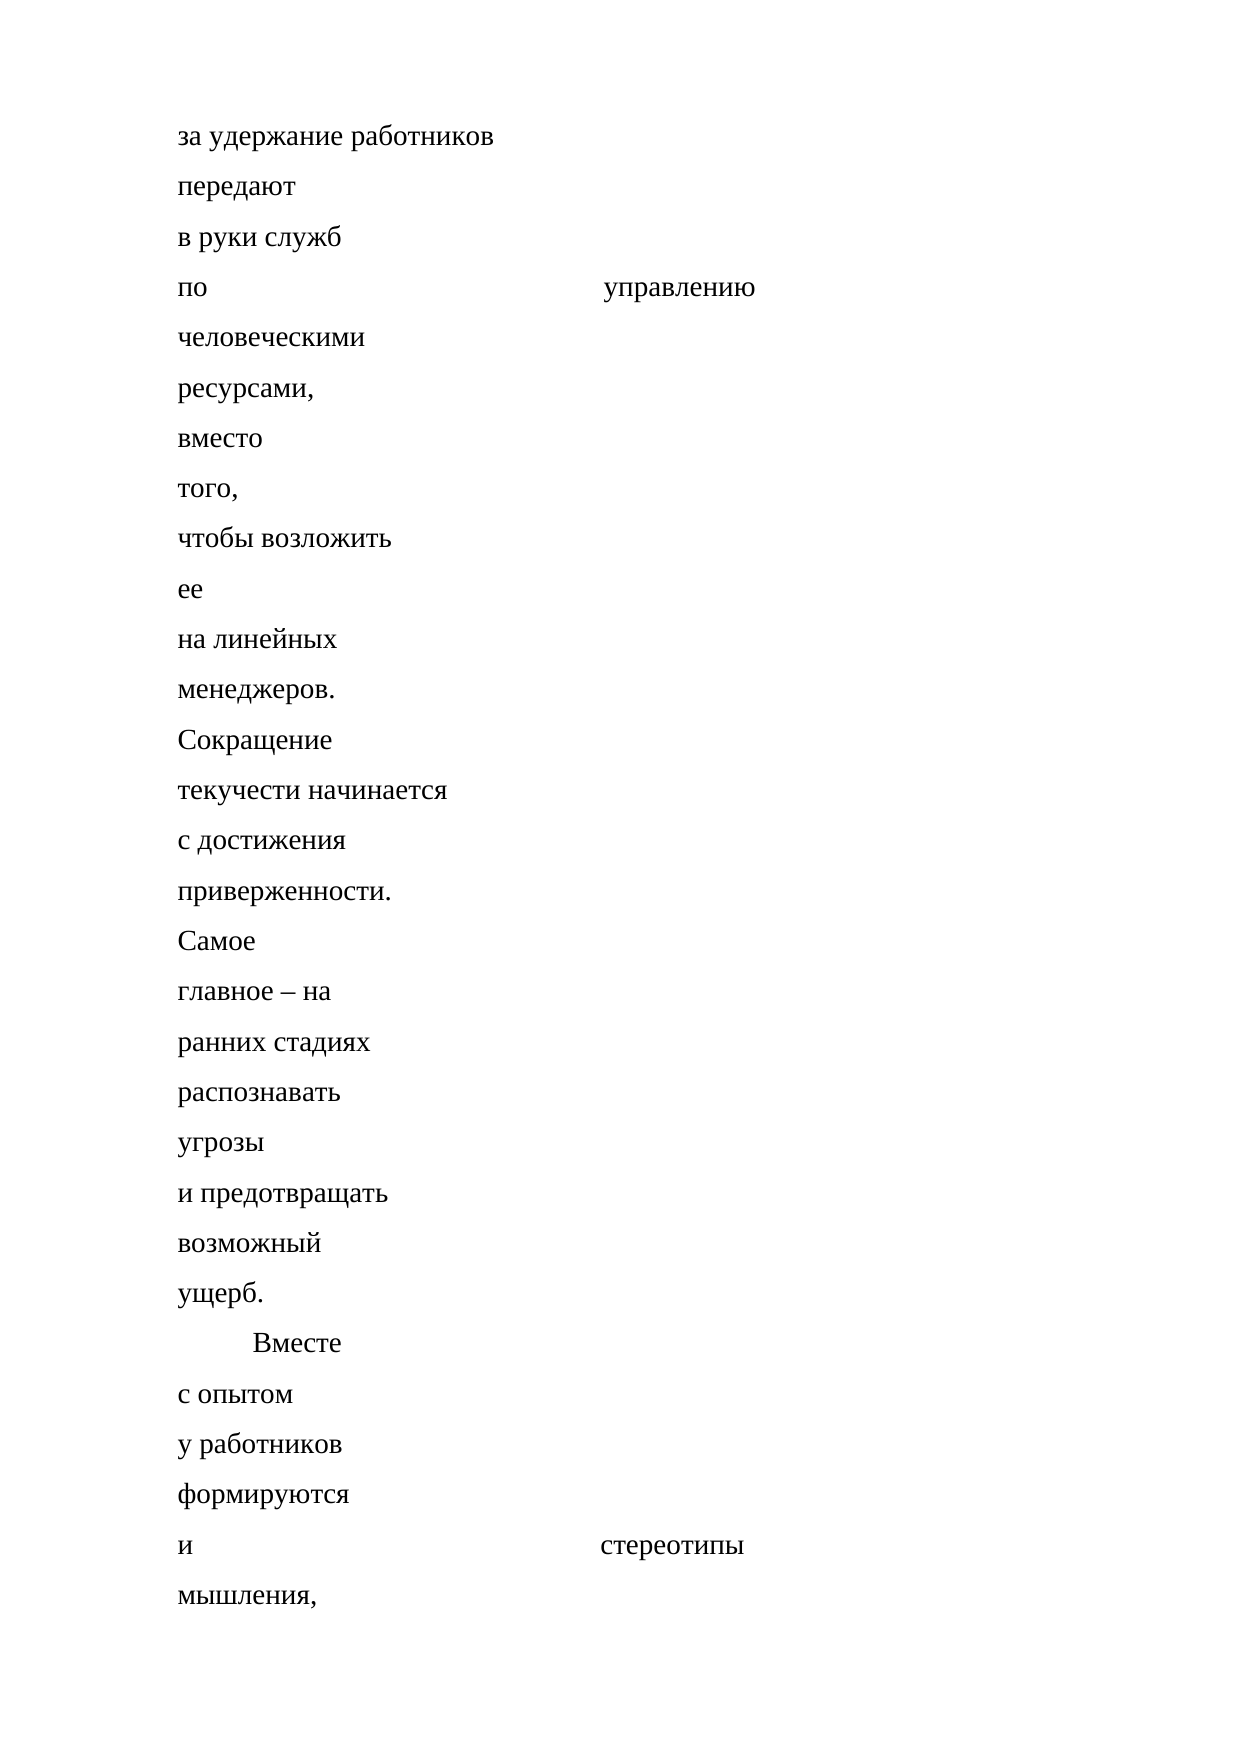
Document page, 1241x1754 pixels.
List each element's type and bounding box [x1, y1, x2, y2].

text [177, 1326, 1152, 1611]
text [177, 118, 1152, 1309]
